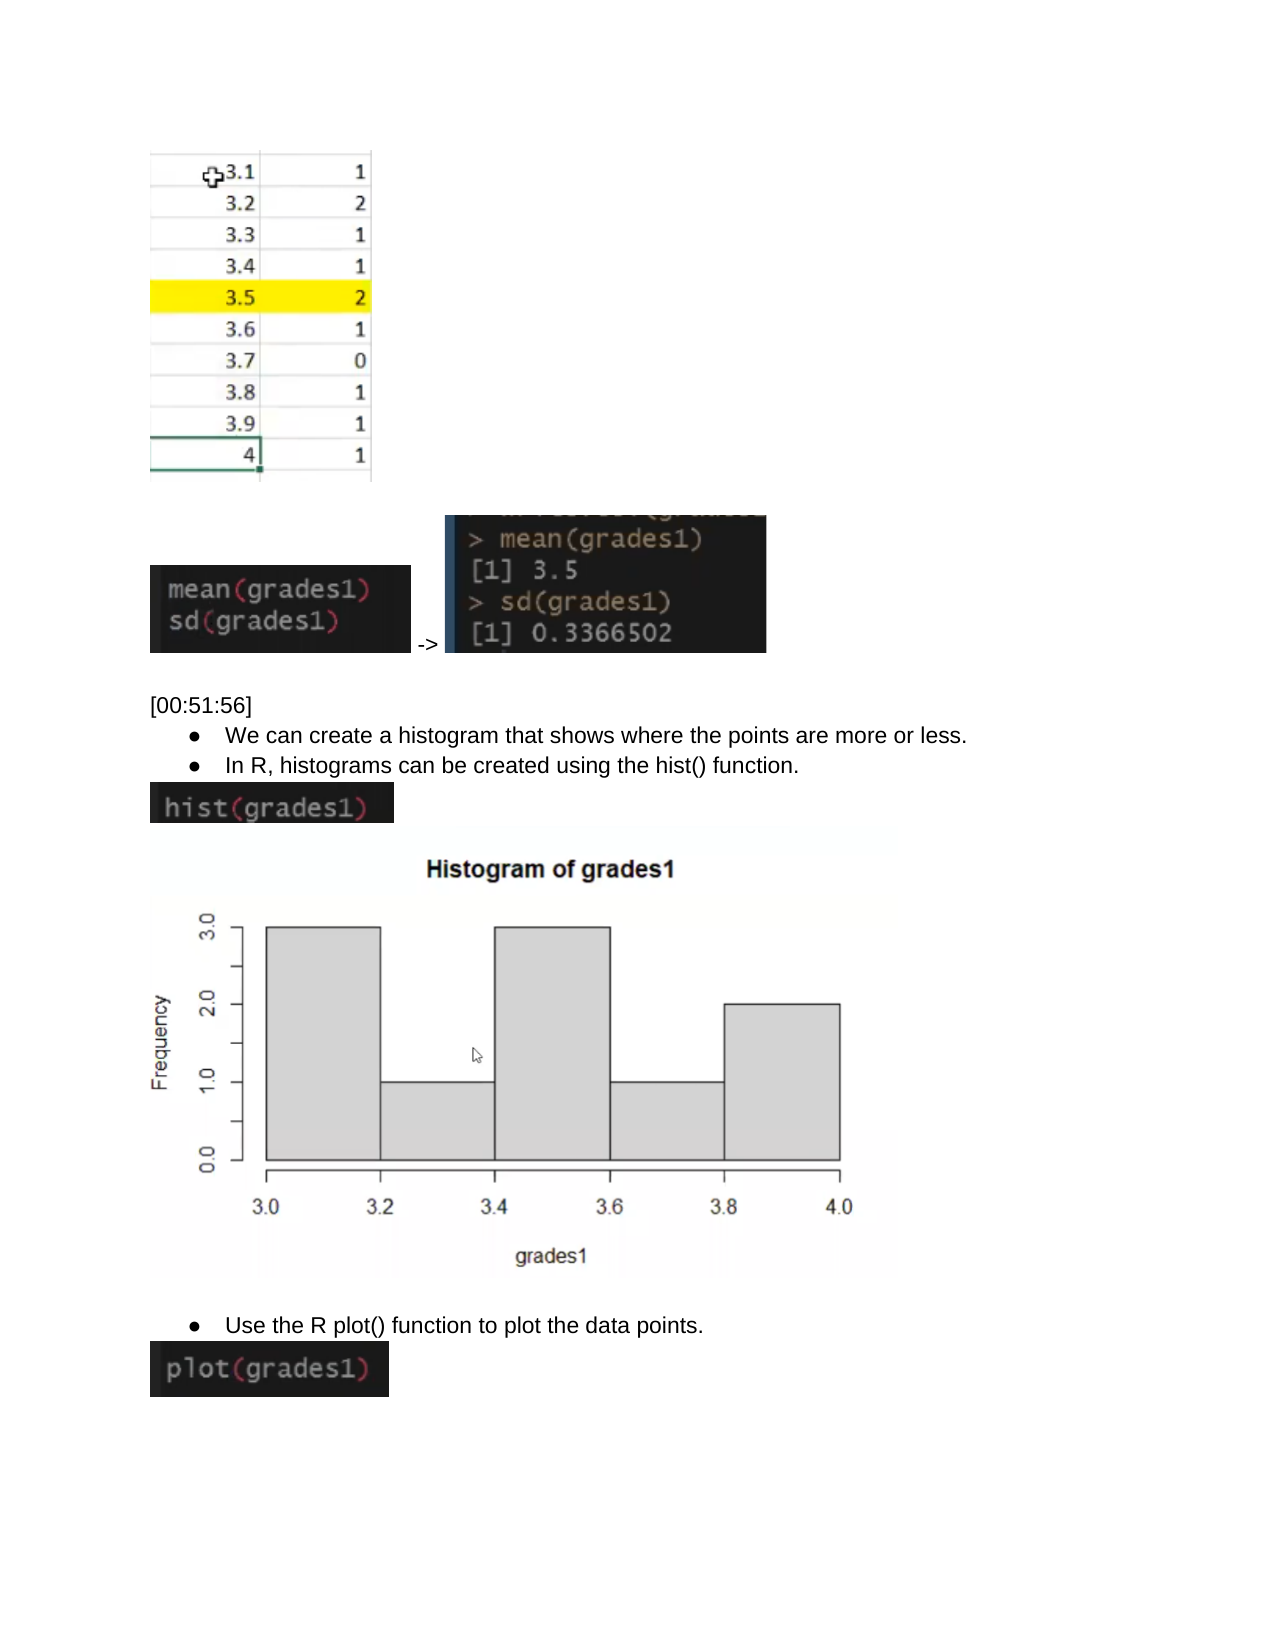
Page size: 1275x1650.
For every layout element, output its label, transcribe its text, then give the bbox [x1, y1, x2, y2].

picture [444, 515, 767, 653]
picture [150, 826, 898, 1278]
picture [150, 782, 394, 823]
list In R, histograms can be created using the hist() function. [187, 752, 1125, 778]
list Use the R plot() function to plot the data points. [187, 1312, 1125, 1338]
picture [150, 150, 372, 482]
text [00:51:56] [150, 692, 1125, 718]
list We can create a histogram that shows where the points are more or less. [187, 722, 1125, 748]
picture [150, 1341, 389, 1397]
picture [150, 565, 411, 653]
